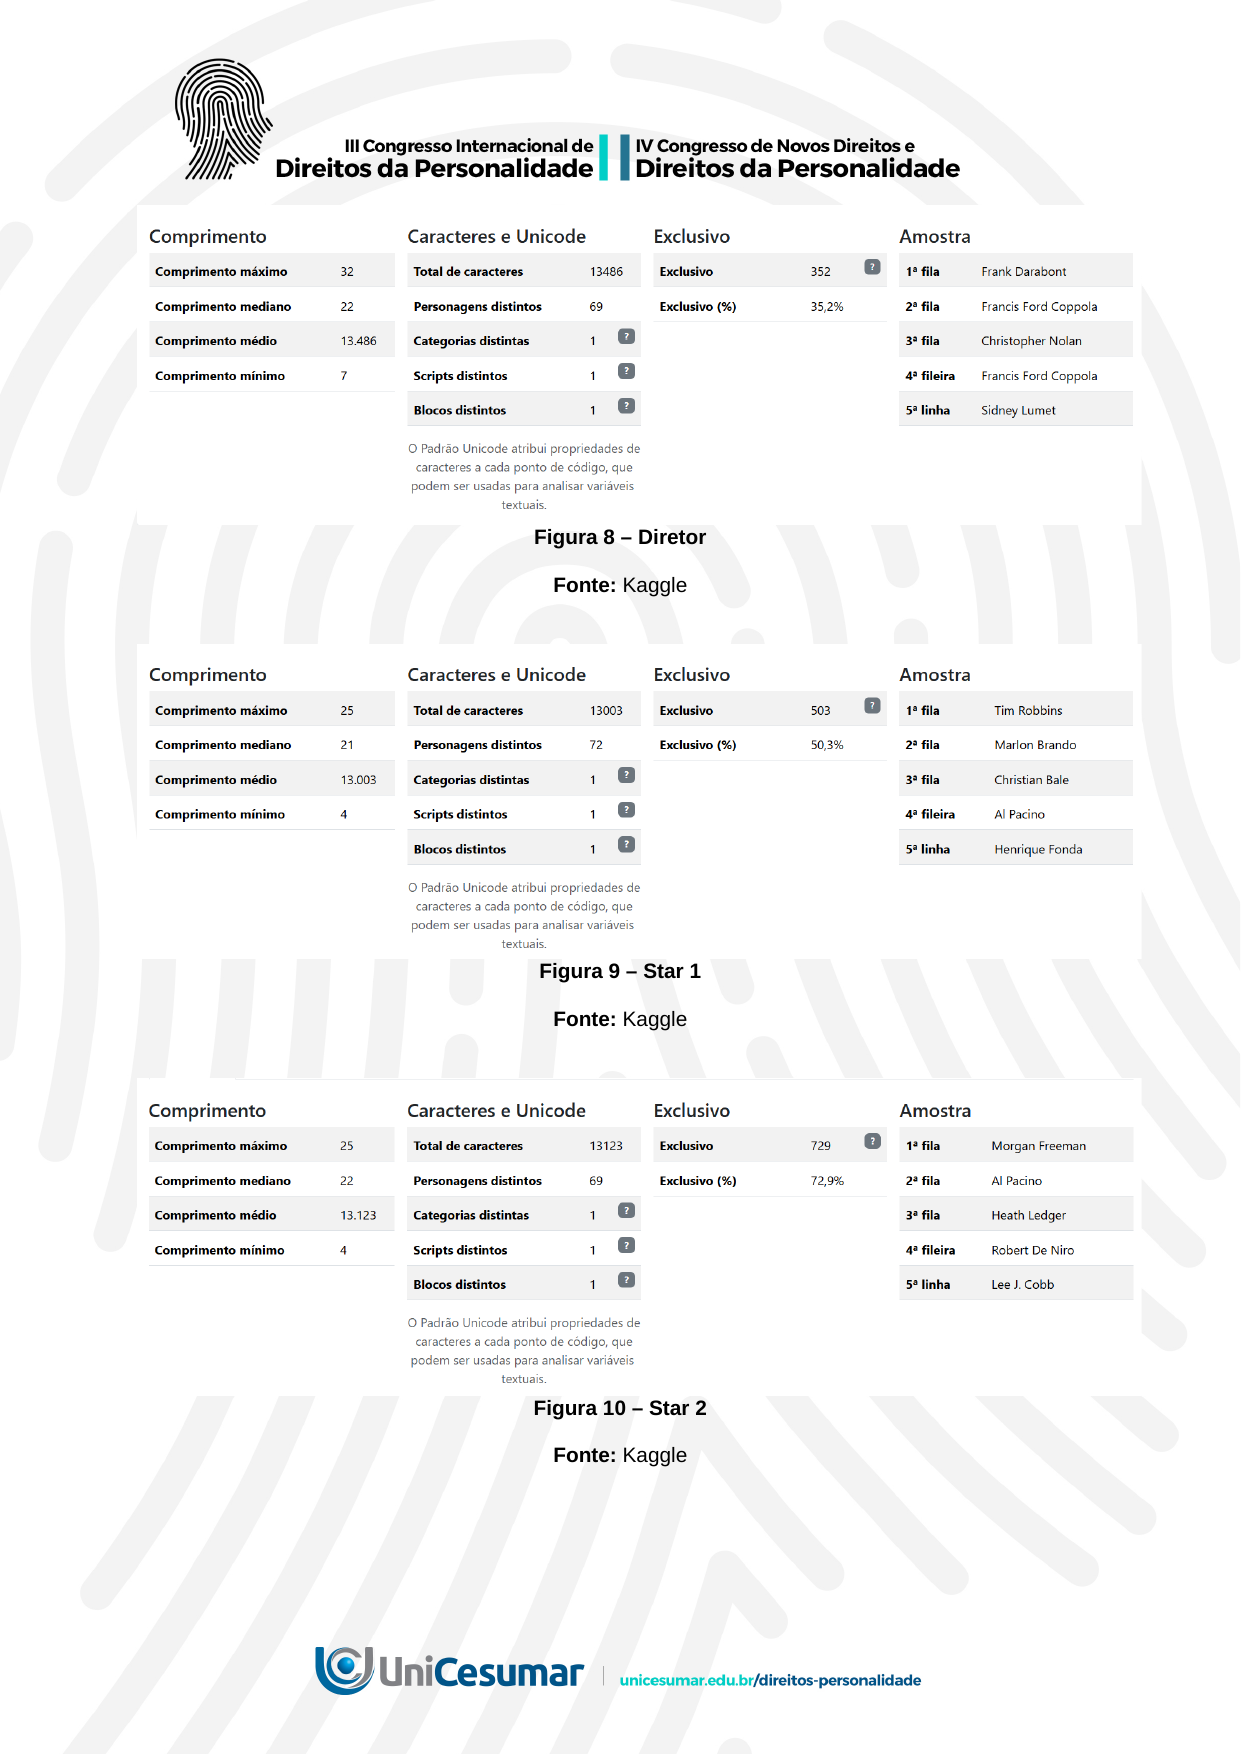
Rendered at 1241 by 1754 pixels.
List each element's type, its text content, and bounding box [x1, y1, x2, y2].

text Figura 9 – Star 1 [118, 644, 1122, 982]
text Fonte: Kaggle [118, 572, 1122, 596]
picture [0, 0, 1241, 1754]
text Figura 8 – Diretor [118, 206, 1122, 548]
text Figura 10 – Star 2 [118, 1078, 1122, 1419]
text Fonte: Kaggle [118, 1443, 1122, 1467]
text Fonte: Kaggle [118, 1006, 1122, 1030]
